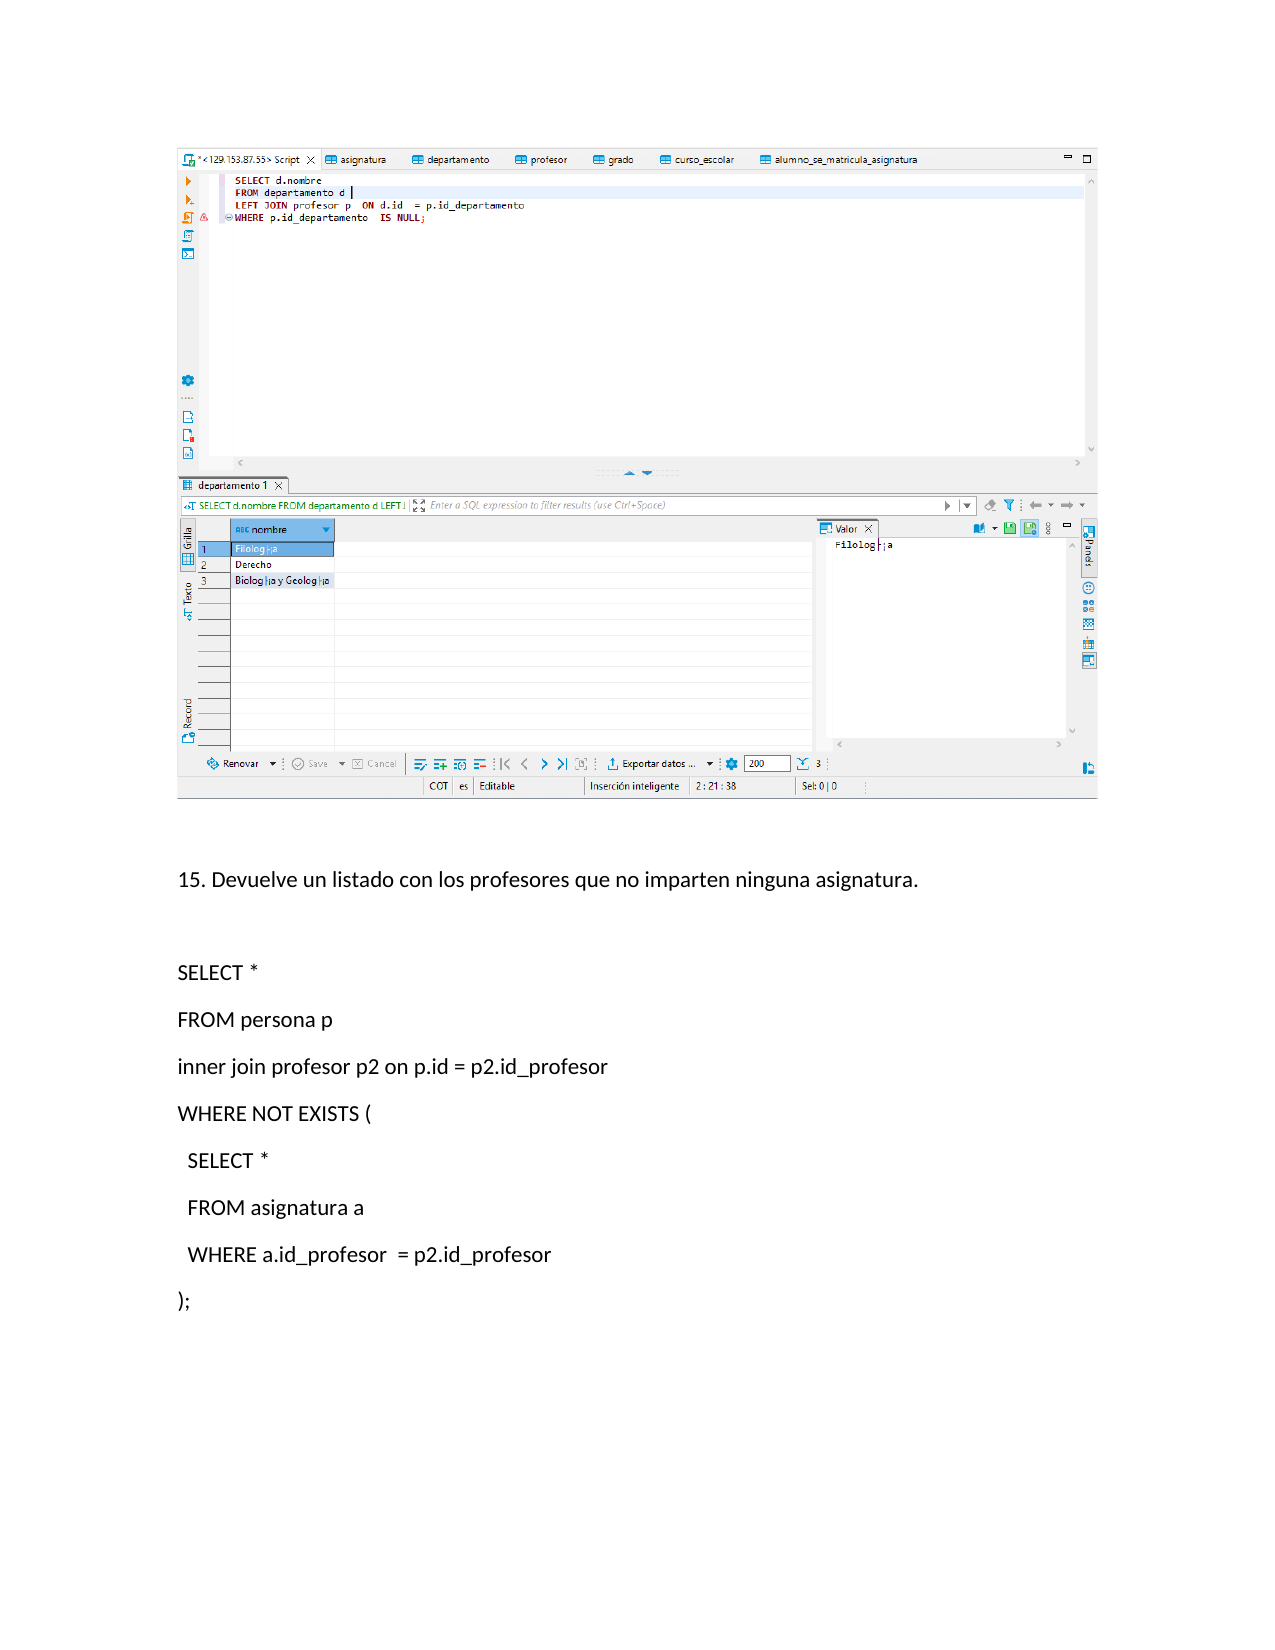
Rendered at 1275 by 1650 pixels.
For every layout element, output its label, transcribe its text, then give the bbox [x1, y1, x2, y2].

text inner join profesor p2 on p.id = p2.id_profesor [177, 1052, 1098, 1080]
text ); [177, 1287, 1098, 1315]
text FROM persona p [177, 1005, 1098, 1033]
text 15. Devuelve un listado con los profesores que no imparten ninguna asignatura. [177, 865, 1098, 893]
text SELECT * [177, 958, 1098, 987]
text FROM asignatura a [177, 1193, 1098, 1221]
text WHERE NOT EXISTS ( [177, 1099, 1098, 1127]
text SELECT * [177, 1146, 1098, 1174]
text WHERE a.id_profesor = p2.id_profesor [177, 1240, 1098, 1268]
picture [177, 147, 1098, 799]
